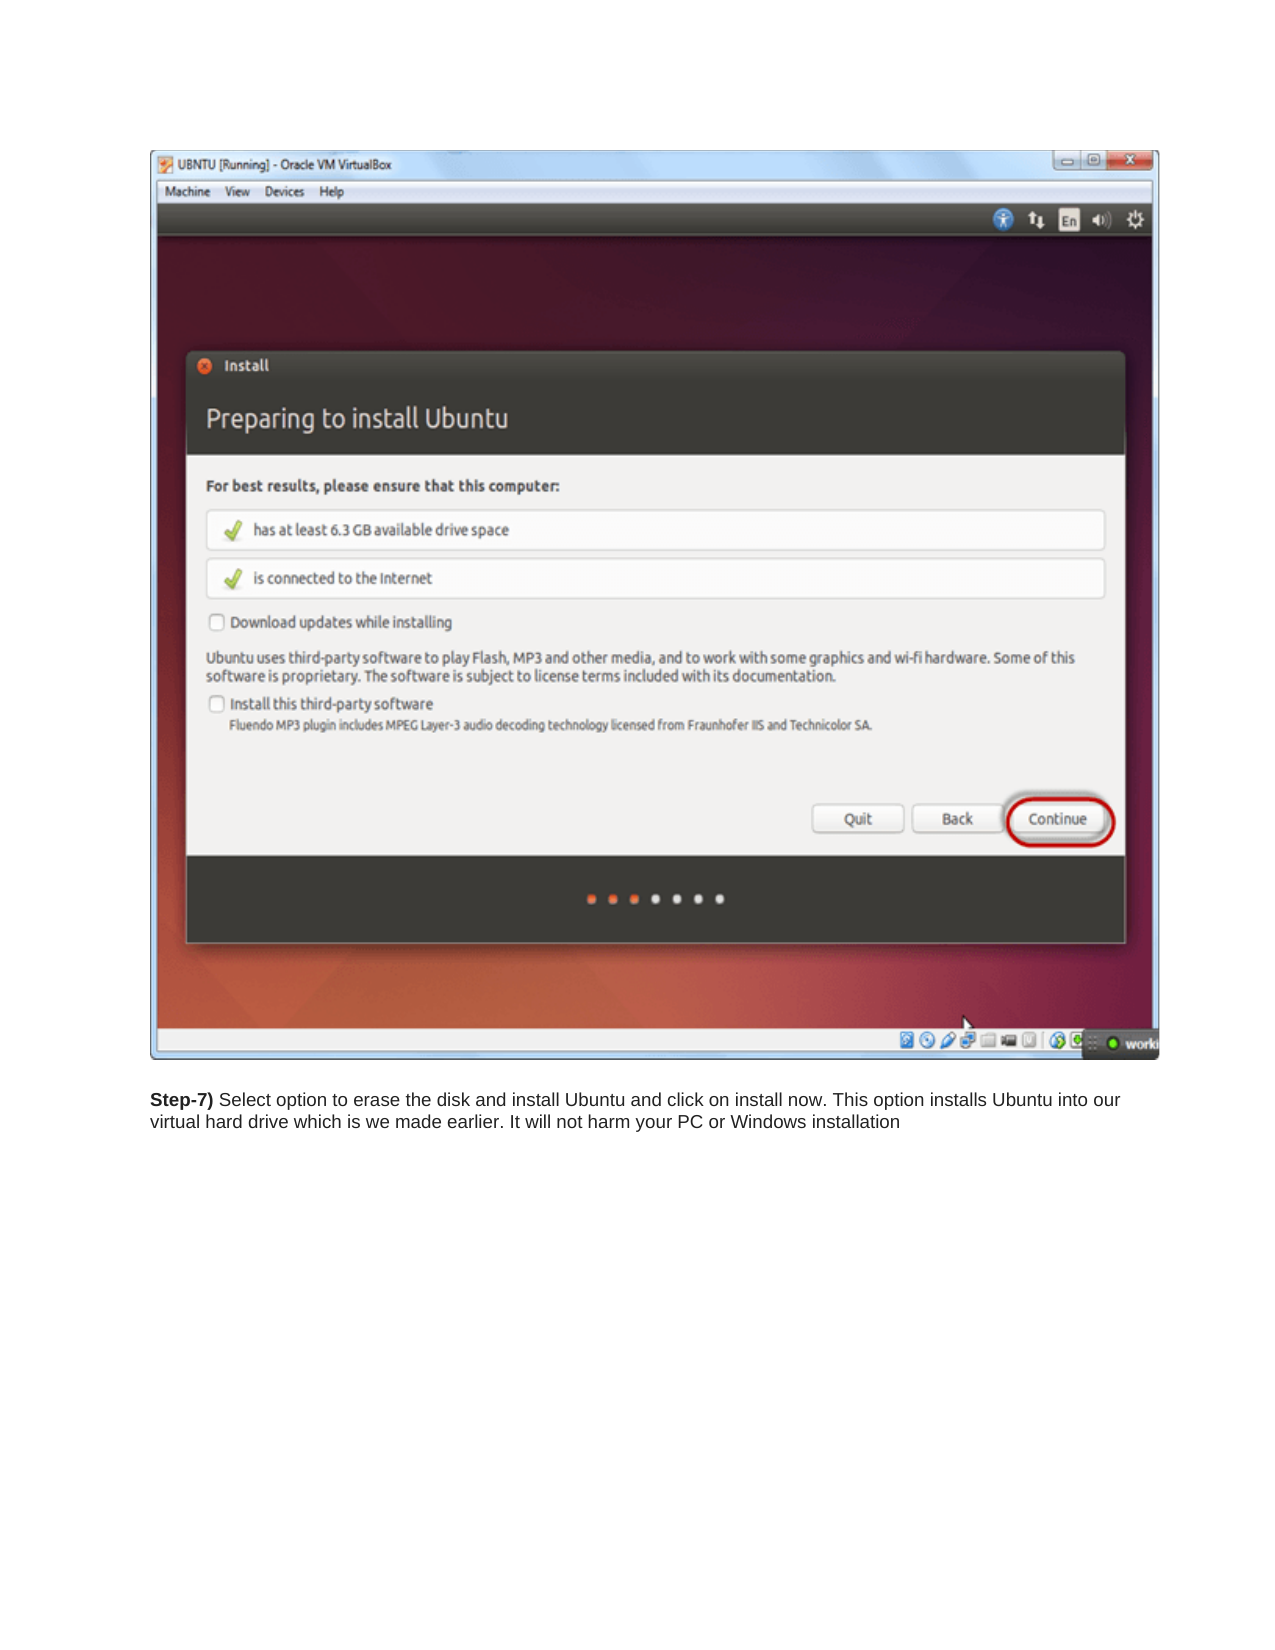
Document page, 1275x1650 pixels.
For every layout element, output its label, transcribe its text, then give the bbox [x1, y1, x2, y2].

picture [150, 150, 1160, 1060]
text Step-7) Select option to erase the disk and install Ubuntu and click on install now. This option installs Ubuntu into our virtual hard drive which is we made earlier. It will not harm your PC or Windows installation [150, 1089, 1125, 1132]
